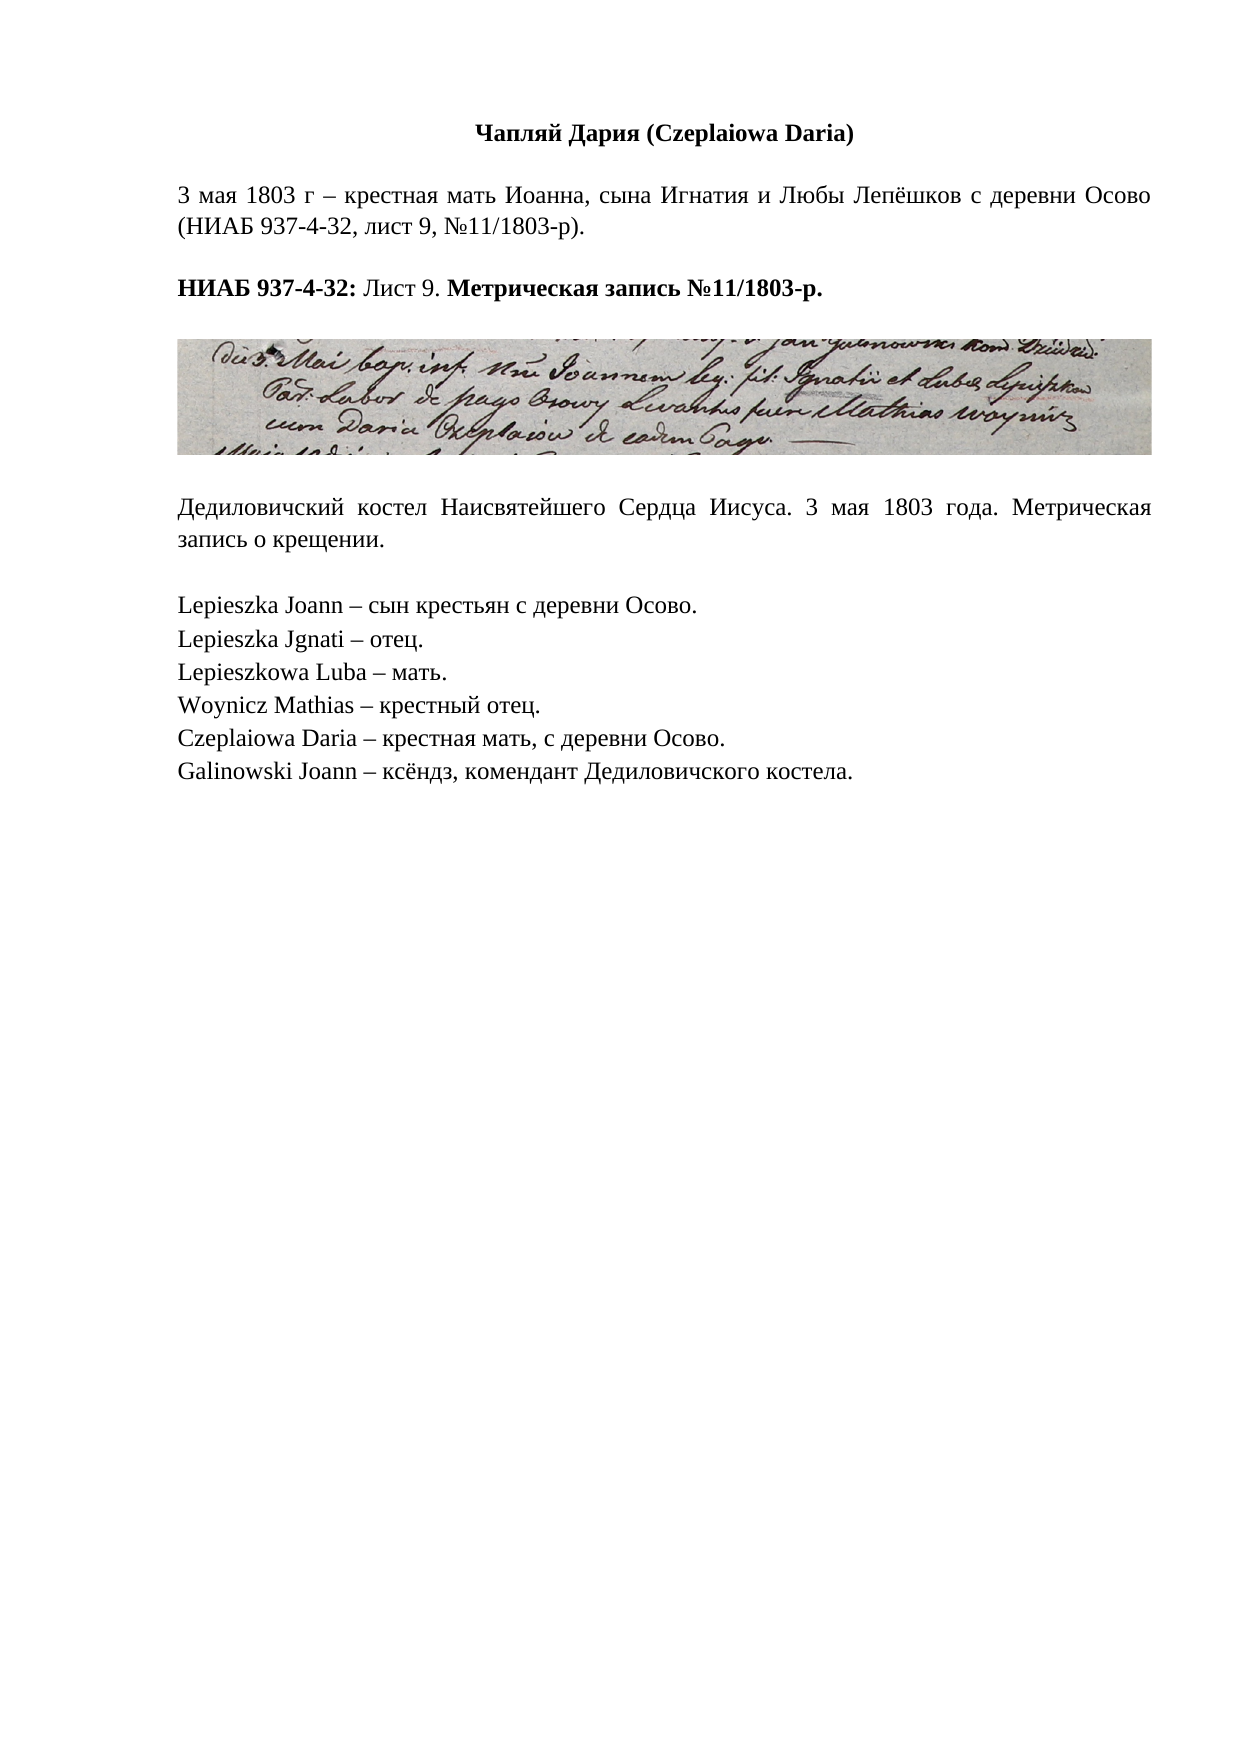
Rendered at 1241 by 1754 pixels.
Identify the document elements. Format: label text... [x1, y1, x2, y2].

text Lepieszkowa Luba – мать. [177, 657, 1152, 685]
text 3 мая 1803 г – крестная мать Иоанна, сына Игнатия и Любы Лепёшков с деревни Осово (НИАБ 937-4-32, лист 9, №11/1803-р). [177, 180, 1152, 240]
text Woynicz Mathias – крестный отец. [177, 690, 1152, 718]
text Lepieszka Joann – сын крестьян с деревни Осово. [177, 591, 1152, 619]
text Чапляй Дария (Czeplaiowa Daria) [177, 118, 1152, 147]
text Lepieszka Jgnati – отец. [177, 624, 1152, 652]
picture [177, 339, 1152, 455]
text Czeplaiowa Daria – крестная мать, с деревни Осово. [177, 723, 1152, 751]
text НИАБ 937-4-32: Лист 9. Метрическая запись №11/1803-р. [177, 273, 1152, 302]
text Galinowski Joann – ксёндз, комендант Дедиловичского костела. [177, 756, 1152, 784]
text Дедиловичский костел Наисвятейшего Сердца Иисуса. 3 мая 1803 года. Метрическая запись о крещении. [177, 492, 1152, 553]
